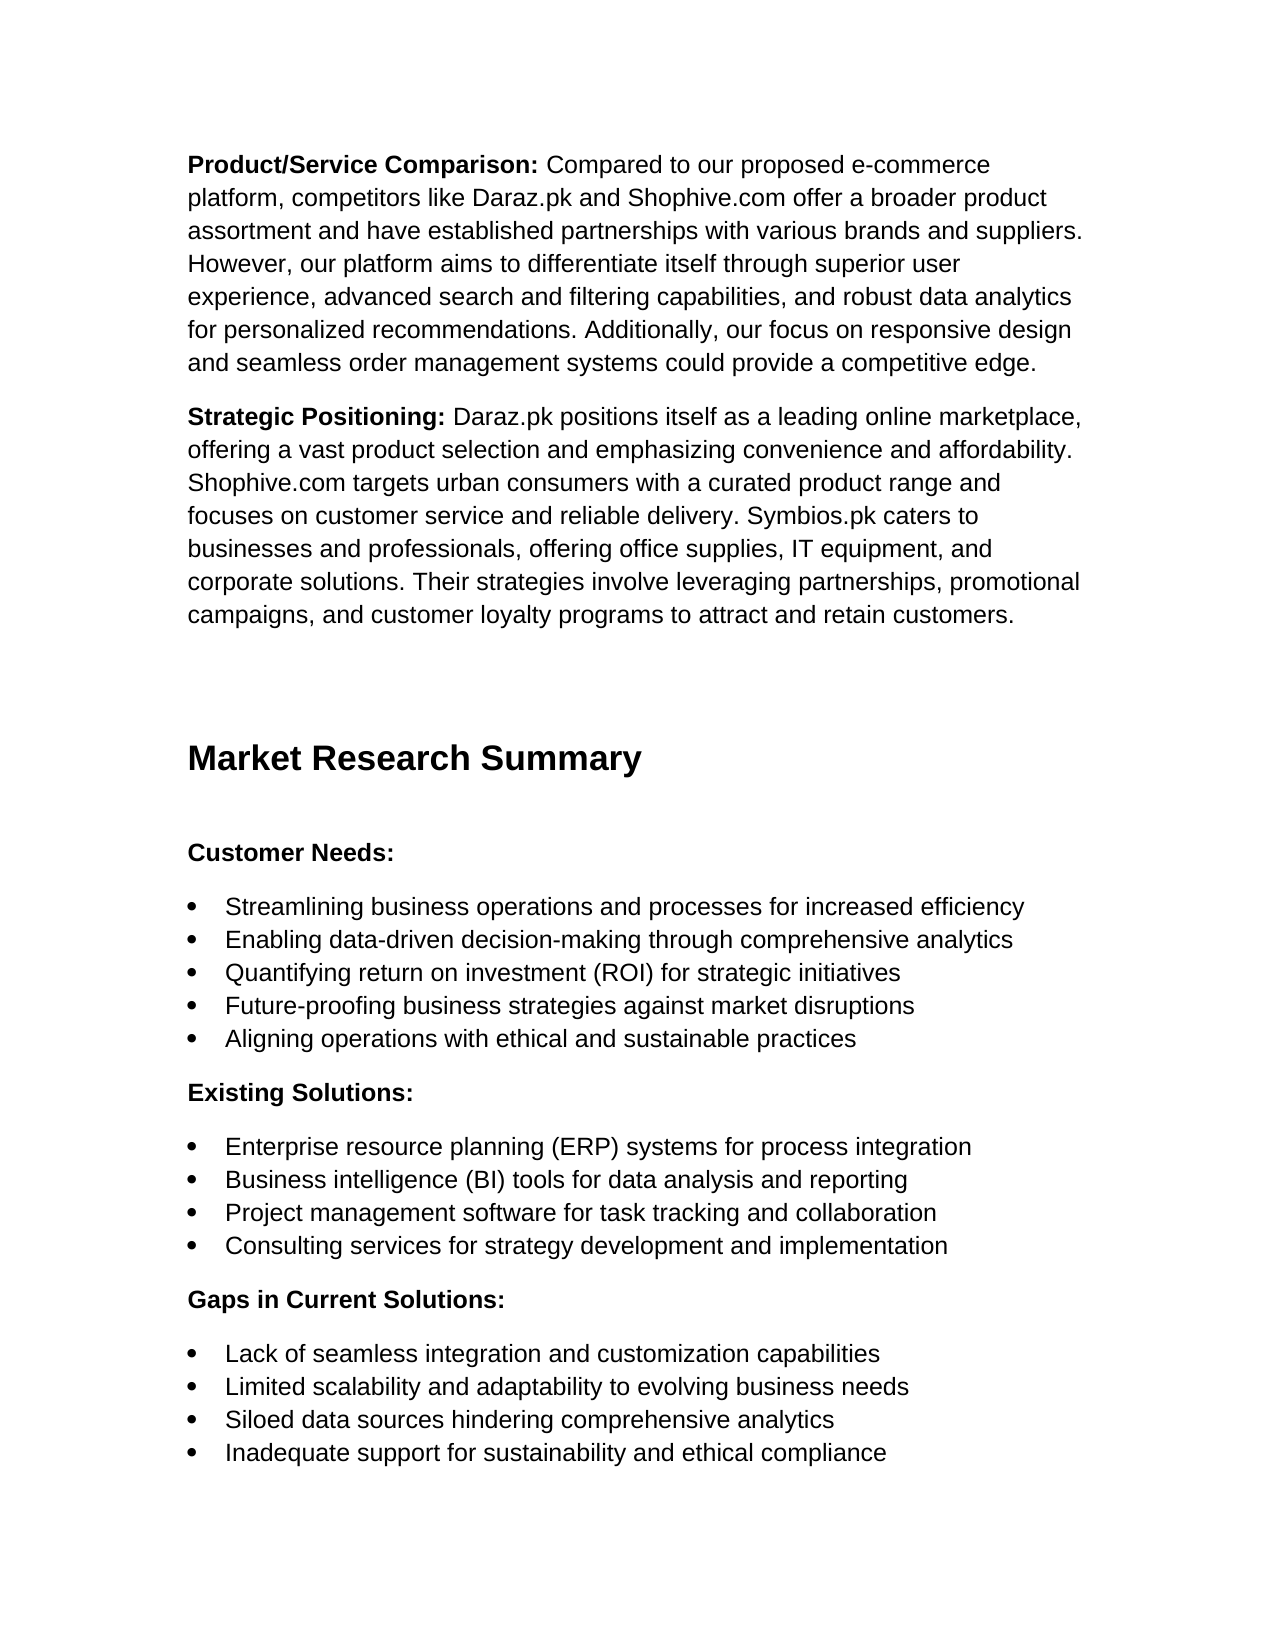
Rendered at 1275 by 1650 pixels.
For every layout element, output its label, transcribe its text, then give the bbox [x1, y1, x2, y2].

list Aligning operations with ethical and sustainable practices [187, 1024, 1087, 1053]
text Gaps in Current Solutions: [187, 1285, 1087, 1314]
list Inadequate support for sustainability and ethical compliance [187, 1438, 1087, 1467]
list Project management software for task tracking and collaboration [187, 1198, 1087, 1227]
list Consulting services for strategy development and implementation [187, 1231, 1087, 1260]
text Existing Solutions: [187, 1078, 1087, 1107]
text Product/Service Comparison: Compared to our proposed e-commerce platform, competitors like Daraz.pk and Shophive.com offer a broader product assortment and have established partnerships with various brands and suppliers. However, our platform aims to differentiate itself through superior user experience, advanced search and filtering capabilities, and robust data analytics for personalized recommendations. Additionally, our focus on responsive design and seamless order management systems could provide a competitive edge. [187, 150, 1087, 377]
text Strategic Positioning: Daraz.pk positions itself as a leading online marketplace, offering a vast product selection and emphasizing convenience and affordability. Shophive.com targets urban consumers with a curated product range and focuses on customer service and reliable delivery. Symbios.pk caters to businesses and professionals, offering office supplies, IT equipment, and corporate solutions. Their strategies involve leveraging partnerships, promotional campaigns, and customer loyalty programs to attract and retain customers. [187, 402, 1087, 629]
subtitle Market Research Summary [187, 737, 1087, 778]
list Siloed data sources hindering comprehensive analytics [187, 1405, 1087, 1434]
list Streamlining business operations and processes for increased efficiency [187, 891, 1087, 920]
list Limited scalability and adaptability to evolving business needs [187, 1372, 1087, 1401]
list Lack of seamless integration and customization capabilities [187, 1339, 1087, 1368]
list Future-proofing business strategies against market disruptions [187, 991, 1087, 1020]
list Business intelligence (BI) tools for data analysis and reporting [187, 1165, 1087, 1194]
list Enterprise resource planning (ERP) systems for process integration [187, 1132, 1087, 1161]
list Enabling data-driven decision-making through comprehensive analytics [187, 924, 1087, 953]
list Quantifying return on investment (ROI) for strategic initiatives [187, 958, 1087, 987]
text Customer Needs: [187, 838, 1087, 866]
